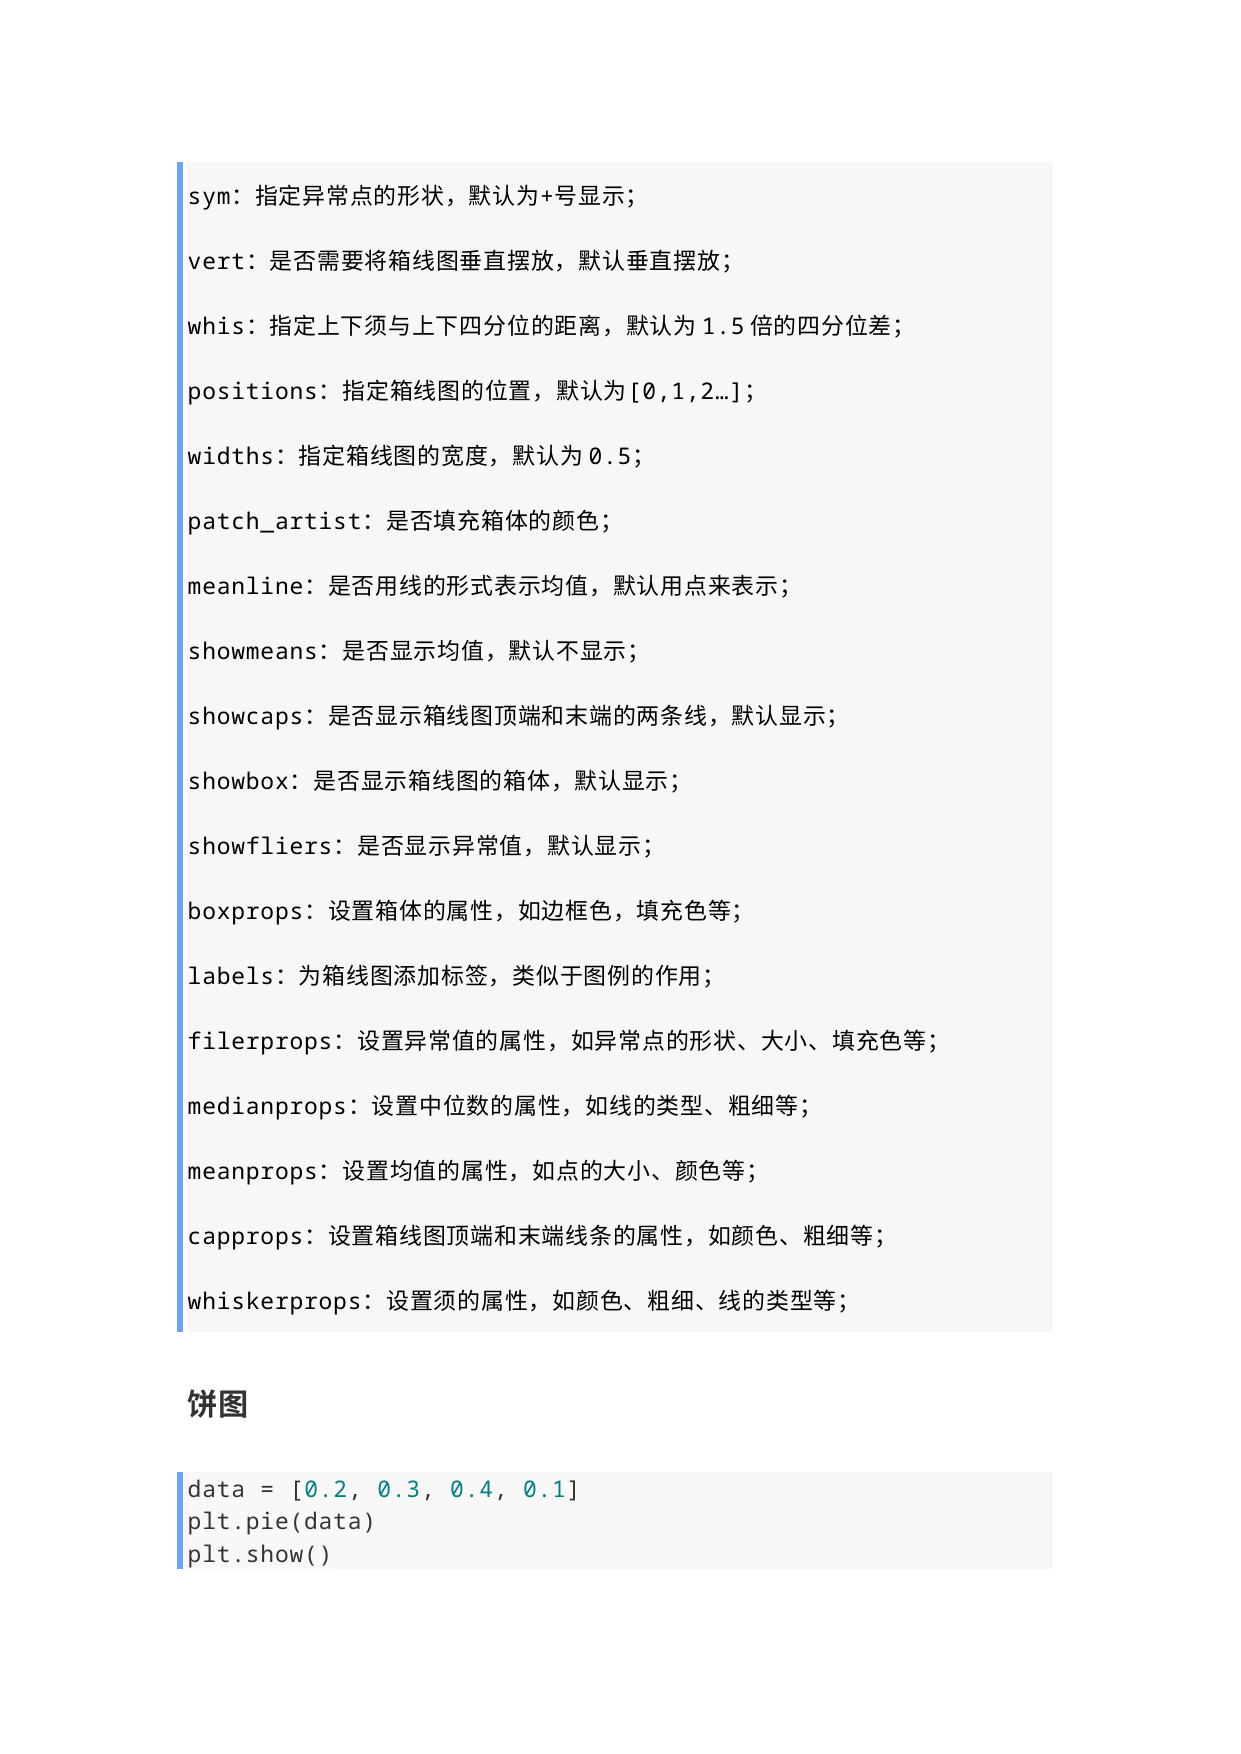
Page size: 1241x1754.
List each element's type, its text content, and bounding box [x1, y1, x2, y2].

text data = [0.2, 0.3, 0.4, 0.1] plt.pie(data) plt.show() [183, 1472, 1053, 1569]
text 饼图 [187, 1369, 1053, 1434]
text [187, 162, 1053, 1332]
